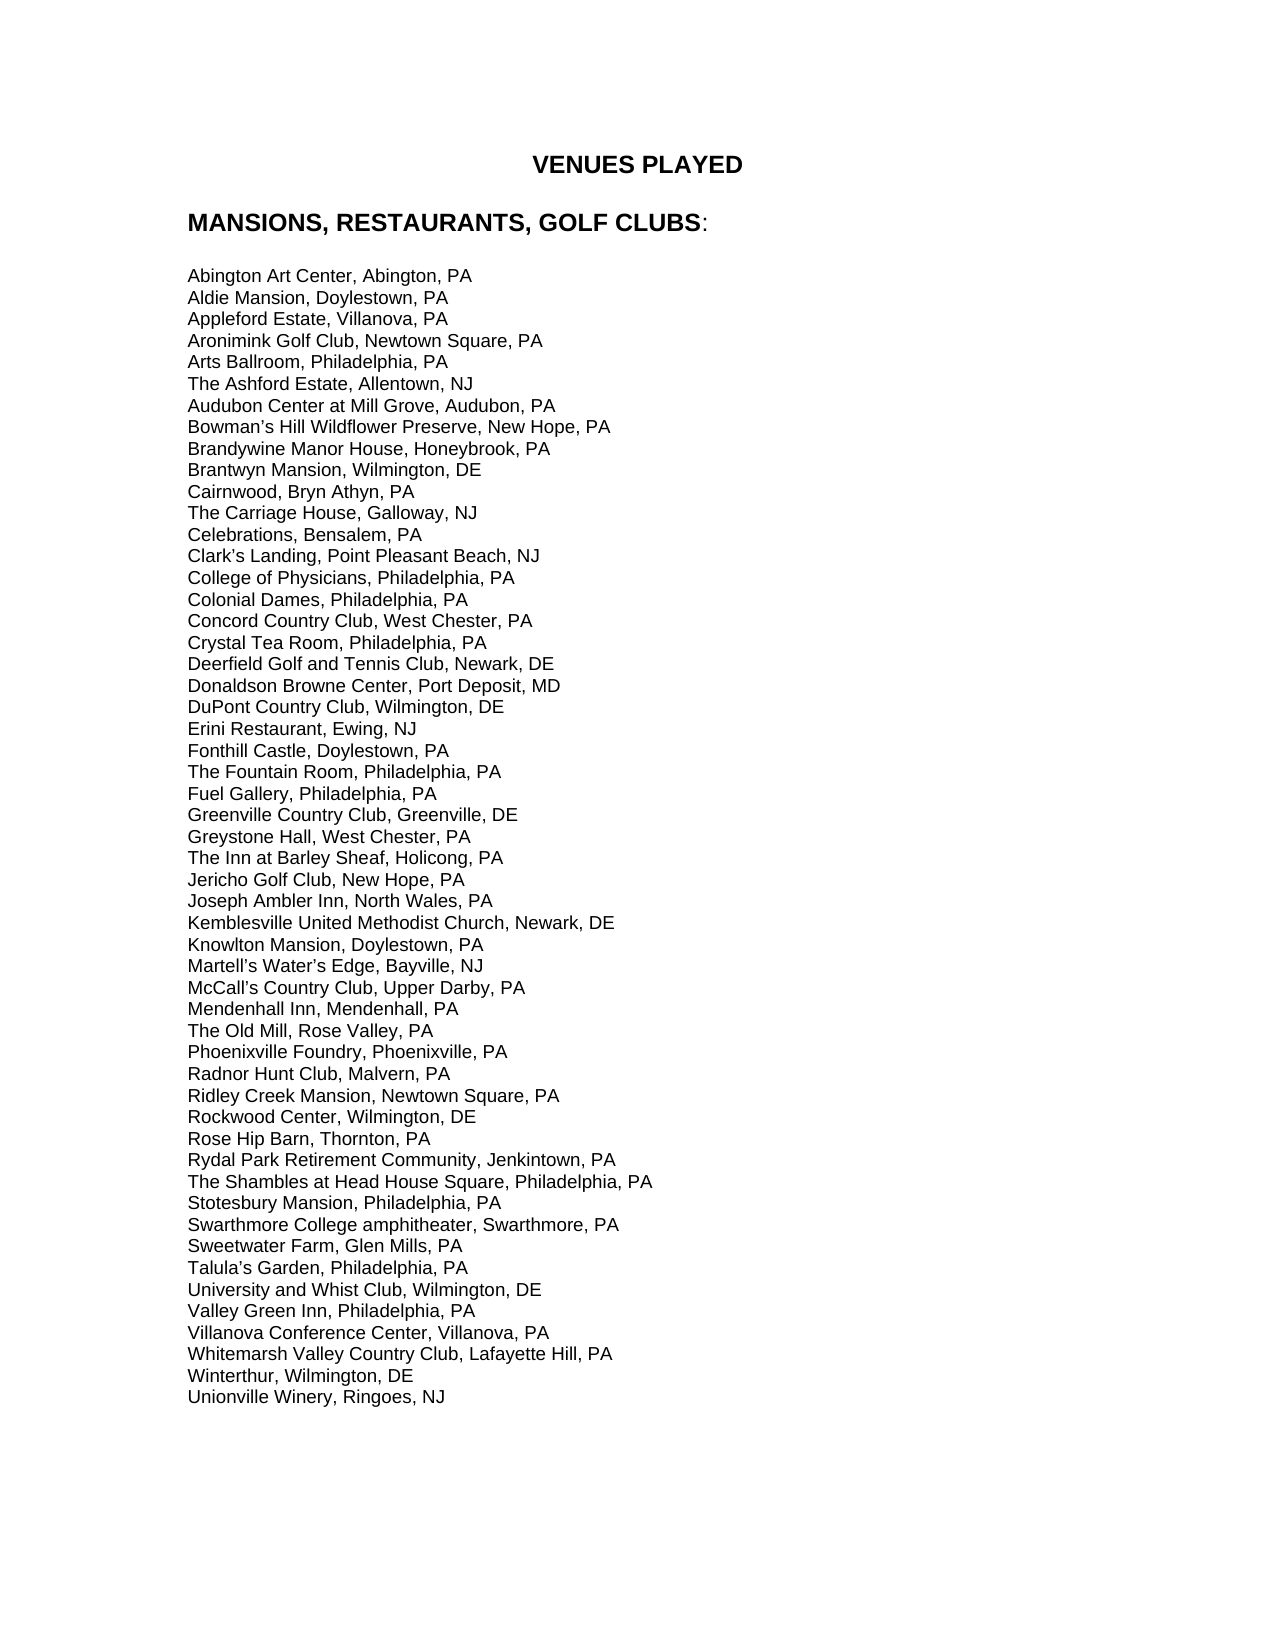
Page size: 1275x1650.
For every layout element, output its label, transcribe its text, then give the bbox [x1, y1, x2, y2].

text Donaldson Browne Center, Port Deposit, MD [187, 675, 1087, 696]
text Fonthill Castle, Doylestown, PA [187, 739, 1087, 761]
text Unionville Winery, Ringoes, NJ [187, 1386, 1087, 1408]
text Fuel Gallery, Philadelphia, PA [187, 782, 1087, 804]
text DuPont Country Club, Wilmington, DE [187, 696, 1087, 718]
text Whitemarsh Valley Country Club, Lafayette Hill, PA [187, 1343, 1087, 1365]
text Crystal Tea Room, Philadelphia, PA [187, 632, 1087, 653]
text Mendenhall Inn, Mendenhall, PA [187, 998, 1087, 1020]
text Abington Art Center, Abington, PA [187, 265, 1087, 287]
text Greystone Hall, West Chester, PA [187, 826, 1087, 847]
text Rockwood Center, Wilmington, DE [187, 1106, 1087, 1127]
text Jericho Golf Club, New Hope, PA [187, 869, 1087, 890]
text Villanova Conference Center, Villanova, PA [187, 1322, 1087, 1343]
text Brantwyn Mansion, Wilmington, DE [187, 459, 1087, 481]
text VENUES PLAYED [187, 150, 1087, 179]
text Swarthmore College amphitheater, Swarthmore, PA [187, 1214, 1087, 1235]
text Bowman’s Hill Wildflower Preserve, New Hope, PA [187, 416, 1087, 437]
text College of Physicians, Philadelphia, PA [187, 567, 1087, 588]
text The Fountain Room, Philadelphia, PA [187, 761, 1087, 782]
text Appleford Estate, Villanova, PA [187, 308, 1087, 330]
text Stotesbury Mansion, Philadelphia, PA [187, 1192, 1087, 1214]
text Radnor Hunt Club, Malvern, PA [187, 1063, 1087, 1084]
text Aldie Mansion, Doylestown, PA [187, 287, 1087, 308]
text Rydal Park Retirement Community, Jenkintown, PA [187, 1149, 1087, 1171]
text Clark’s Landing, Point Pleasant Beach, NJ [187, 545, 1087, 567]
text The Inn at Barley Sheaf, Holicong, PA [187, 847, 1087, 869]
text The Ashford Estate, Allentown, NJ [187, 373, 1087, 394]
text Phoenixville Foundry, Phoenixville, PA [187, 1041, 1087, 1063]
text Joseph Ambler Inn, North Wales, PA [187, 890, 1087, 912]
text Concord Country Club, West Chester, PA [187, 610, 1087, 632]
text Winterthur, Wilmington, DE [187, 1365, 1087, 1386]
text Ridley Creek Mansion, Newtown Square, PA [187, 1084, 1087, 1106]
text The Shambles at Head House Square, Philadelphia, PA [187, 1171, 1087, 1192]
text Erini Restaurant, Ewing, NJ [187, 718, 1087, 739]
text Arts Ballroom, Philadelphia, PA [187, 351, 1087, 373]
text Deerfield Golf and Tennis Club, Newark, DE [187, 653, 1087, 675]
text Talula’s Garden, Philadelphia, PA [187, 1257, 1087, 1278]
text Valley Green Inn, Philadelphia, PA [187, 1300, 1087, 1322]
text Kemblesville United Methodist Church, Newark, DE [187, 912, 1087, 933]
text Greenville Country Club, Greenville, DE [187, 804, 1087, 826]
text Martell’s Water’s Edge, Bayville, NJ McCall’s Country Club, Upper Darby, PA [187, 955, 1087, 998]
text Brandywine Manor House, Honeybrook, PA [187, 437, 1087, 459]
text The Carriage House, Galloway, NJ Celebrations, Bensalem, PA [187, 502, 1087, 545]
text Aronimink Golf Club, Newtown Square, PA [187, 330, 1087, 351]
text MANSIONS, RESTAURANTS, GOLF CLUBS: [187, 207, 1087, 236]
text Cairnwood, Bryn Athyn, PA [187, 481, 1087, 502]
text Knowlton Mansion, Doylestown, PA [187, 933, 1087, 955]
text University and Whist Club, Wilmington, DE [187, 1278, 1087, 1300]
text Audubon Center at Mill Grove, Audubon, PA [187, 394, 1087, 416]
text Rose Hip Barn, Thornton, PA [187, 1127, 1087, 1149]
text Sweetwater Farm, Glen Mills, PA [187, 1235, 1087, 1257]
text The Old Mill, Rose Valley, PA [187, 1020, 1087, 1041]
text Colonial Dames, Philadelphia, PA [187, 588, 1087, 610]
